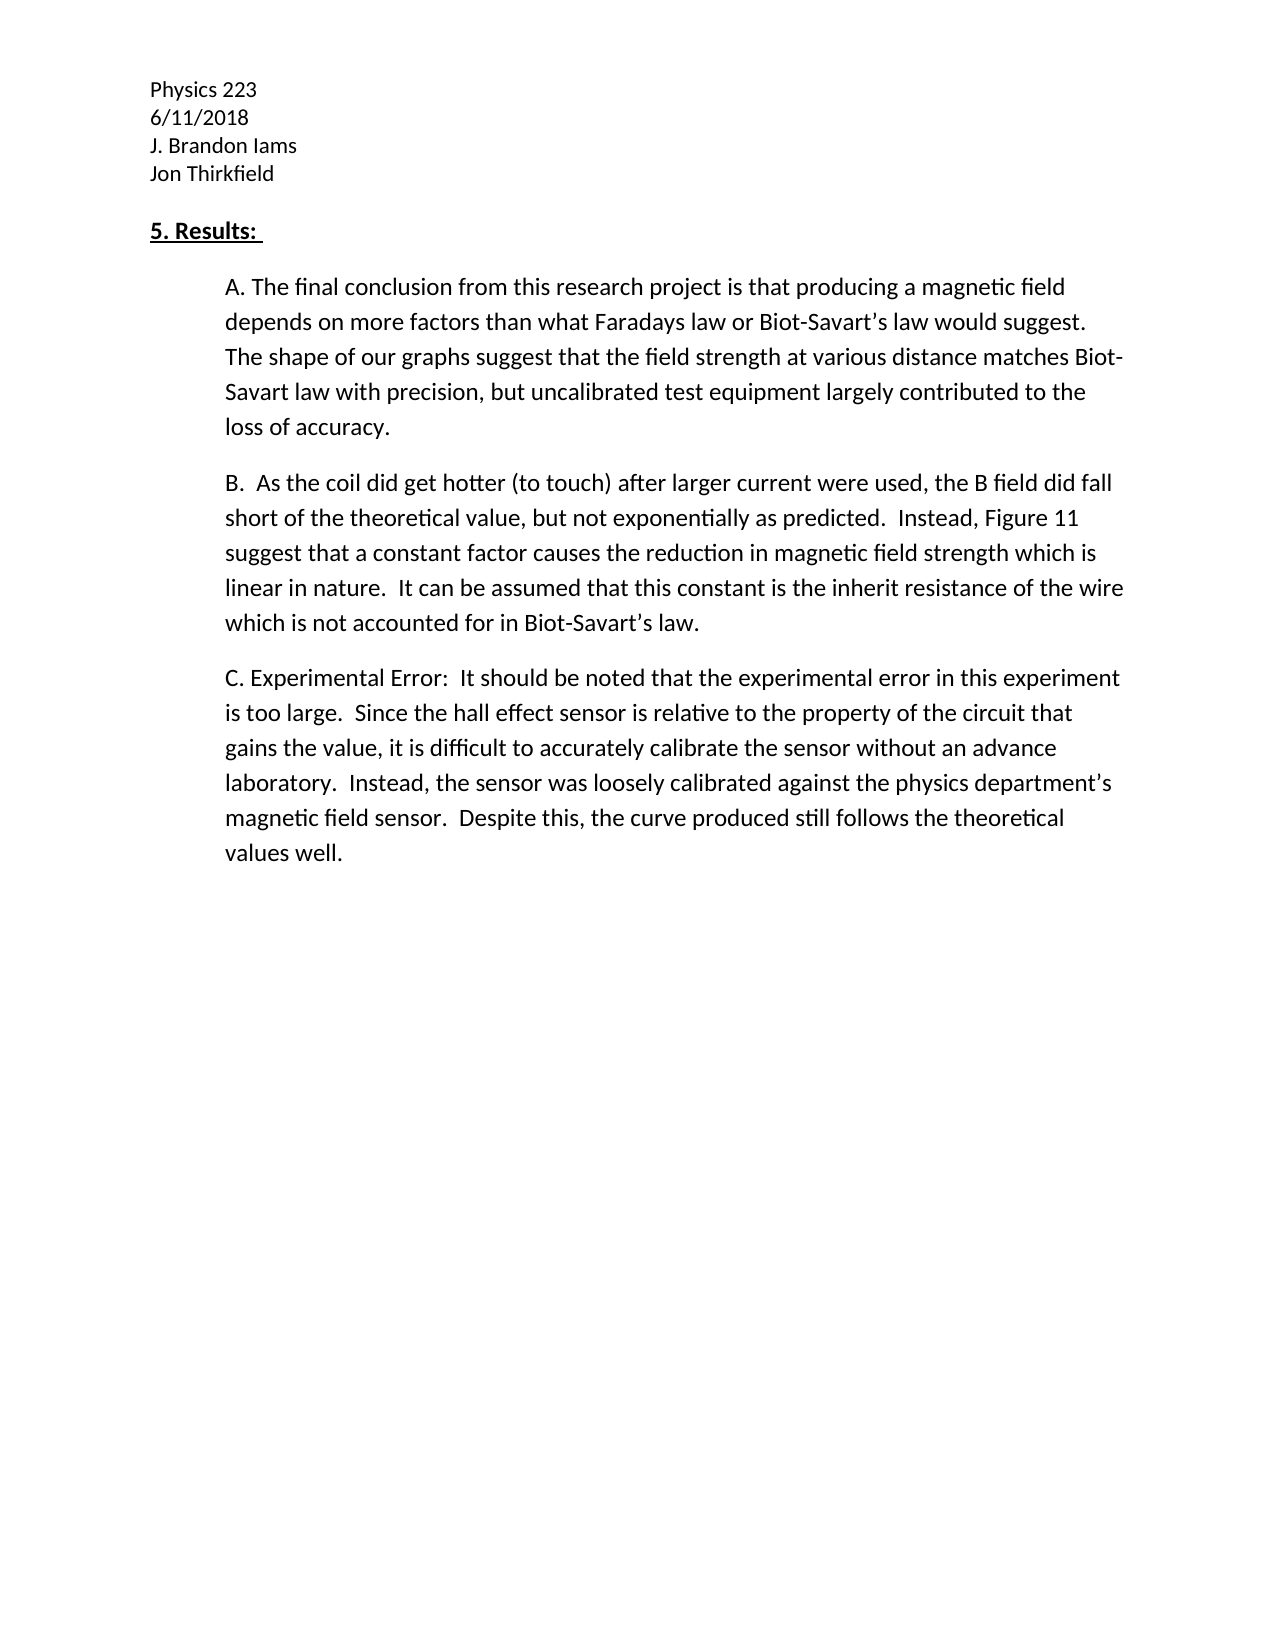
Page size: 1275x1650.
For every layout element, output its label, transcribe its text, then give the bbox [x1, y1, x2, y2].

text 5. Results: [150, 215, 1125, 246]
text C. Experimental Error: It should be noted that the experimental error in this experiment is too large. Since the hall effect sensor is relative to the property of the circuit that gains the value, it is difficult to accurately calibrate the sensor without an advance laboratory. Instead, the sensor was loosely calibrated against the physics department’s magnetic field sensor. Despite this, the curve produced still follows the theoretical values well. [225, 663, 1125, 868]
text B. As the coil did get hotter (to touch) after larger current were used, the B field did fall short of the theoretical value, but not exponentially as predicted. Instead, Figure 11 suggest that a constant factor causes the reduction in magnetic field strength which is linear in nature. It can be assumed that this constant is the inherit resistance of the wire which is not accounted for in Biot-Savart’s law. [225, 467, 1125, 637]
text A. The final conclusion from this research project is that producing a magnetic field depends on more factors than what Faradays law or Biot-Savart’s law would suggest. The shape of our graphs suggest that the field strength at various distance matches Biot-Savart law with precision, but uncalibrated test equipment largely contributed to the loss of accuracy. [225, 271, 1125, 441]
